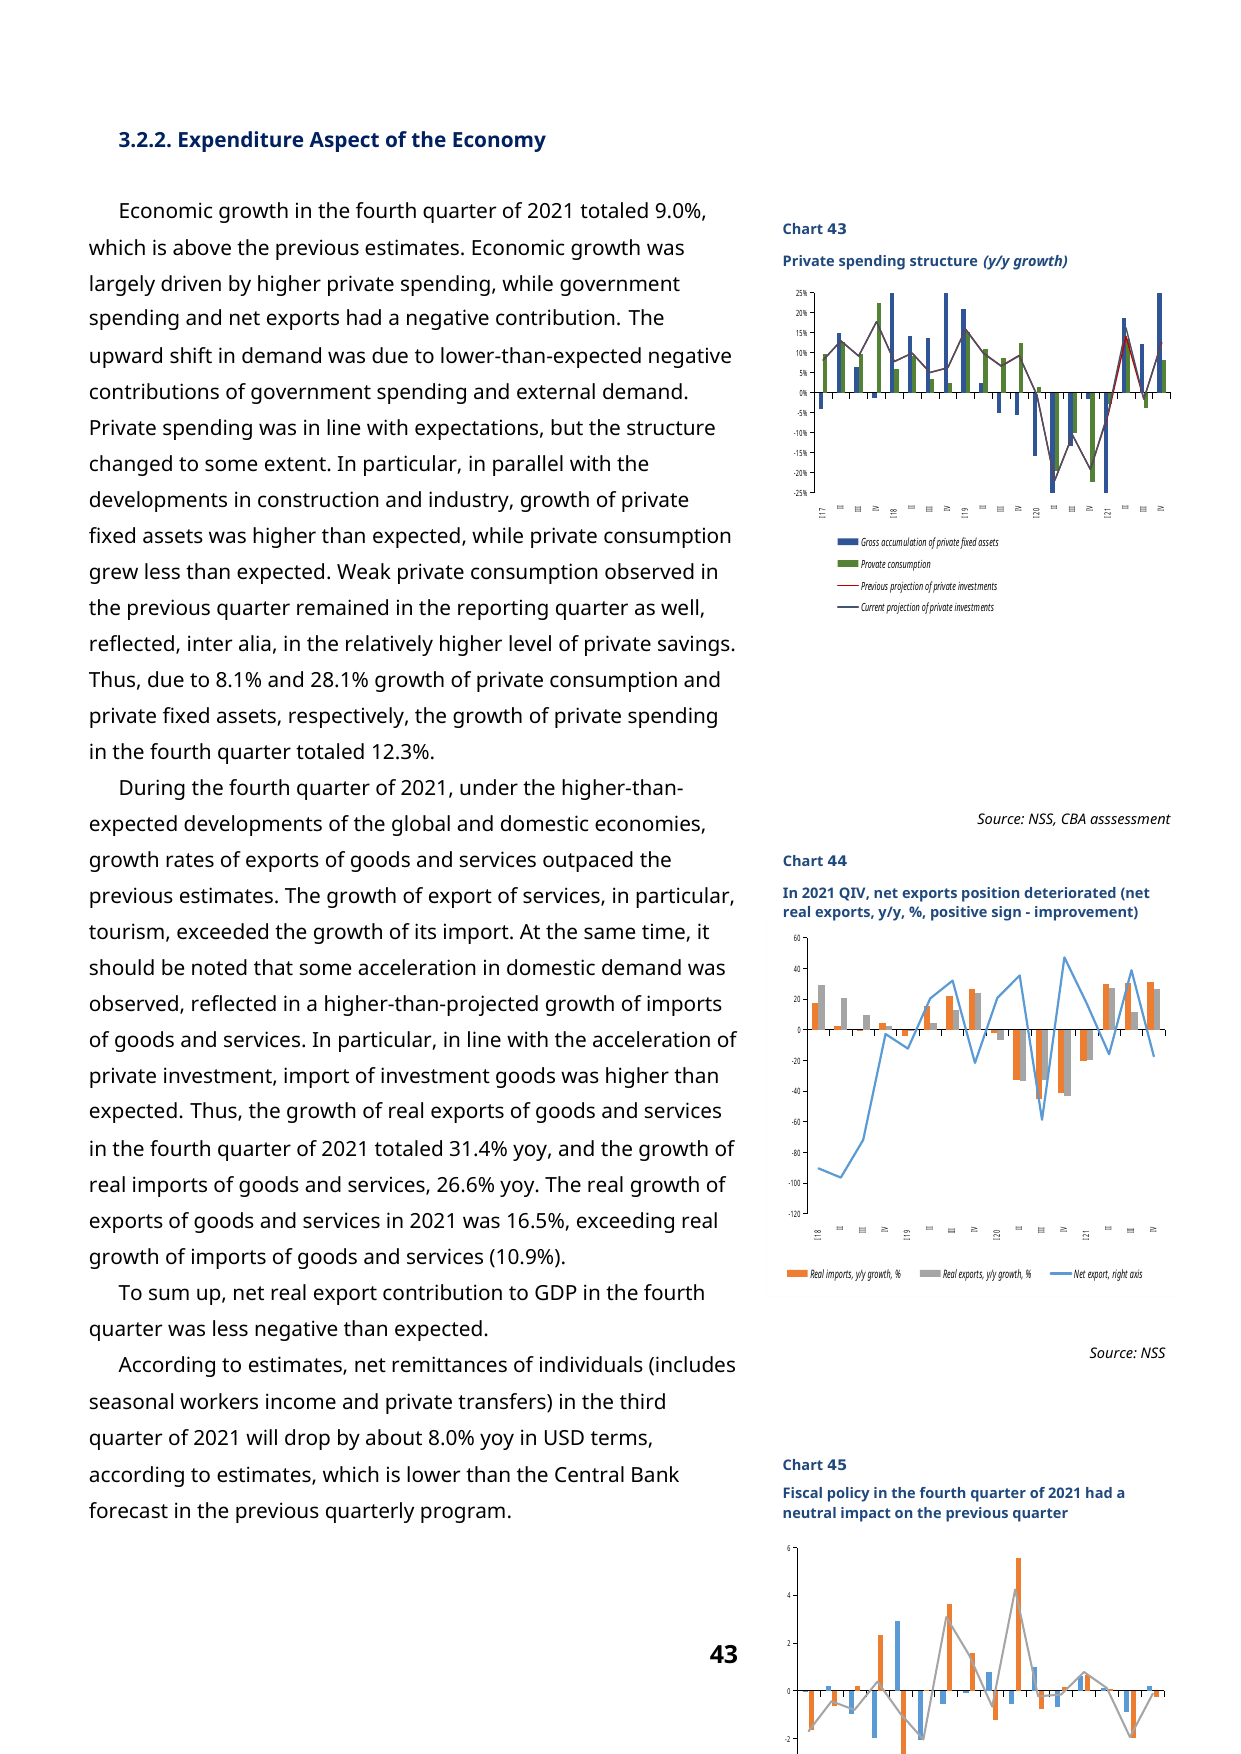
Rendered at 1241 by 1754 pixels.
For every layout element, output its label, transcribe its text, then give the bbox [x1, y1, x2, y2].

text According to estimates, net remittances of individuals (includes seasonal workers income and private transfers) in the third quarter of 2021 will drop by about 8.0% yoy in USD terms, according to estimates, which is lower than the Central Bank forecast in the previous quarterly program. [89, 1342, 738, 1524]
text To sum up, net real export contribution to GDP in the fourth quarter was less negative than expected. [89, 1270, 738, 1342]
text 3.2.2. Expenditure Aspect of the Economy [89, 118, 738, 153]
text Economic growth in the fourth quarter of 2021 totaled 9.0%, which is above the previous estimates. Economic growth was largely driven by higher private spending, while government spending and net exports had a negative contribution. The upward shift in demand was due to lower-than-expected negative contributions of government spending and external demand. Private spending was in line with expectations, but the structure changed to some extent. In particular, in parallel with the developments in construction and industry, growth of private fixed assets was higher than expected, while private consumption grew less than expected. Weak private consumption observed in the previous quarter remained in the reporting quarter as well, reflected, inter alia, in the relatively higher level of private savings. Thus, due to 8.1% and 28.1% growth of private consumption and private fixed assets, respectively, the growth of private spending in the fourth quarter totaled 12.3%. [89, 189, 738, 766]
text During the fourth quarter of 2021, under the higher-than-expected developments of the global and domestic economies, growth rates of exports of goods and services outpaced the previous estimates. The growth of export of services, in particular, tourism, exceeded the growth of its import. At the same time, it should be noted that some acceleration in domestic demand was observed, reflected in a higher-than-projected growth of imports of goods and services. In particular, in line with the acceleration of private investment, import of investment goods was higher than expected. Thus, the growth of real exports of goods and services in the fourth quarter of 2021 totaled 31.4% yoy, and the growth of real imports of goods and services, 26.6% yoy. The real growth of exports of goods and services in 2021 was 16.5%, exceeding real growth of imports of goods and services (10.9%). [89, 766, 738, 1270]
